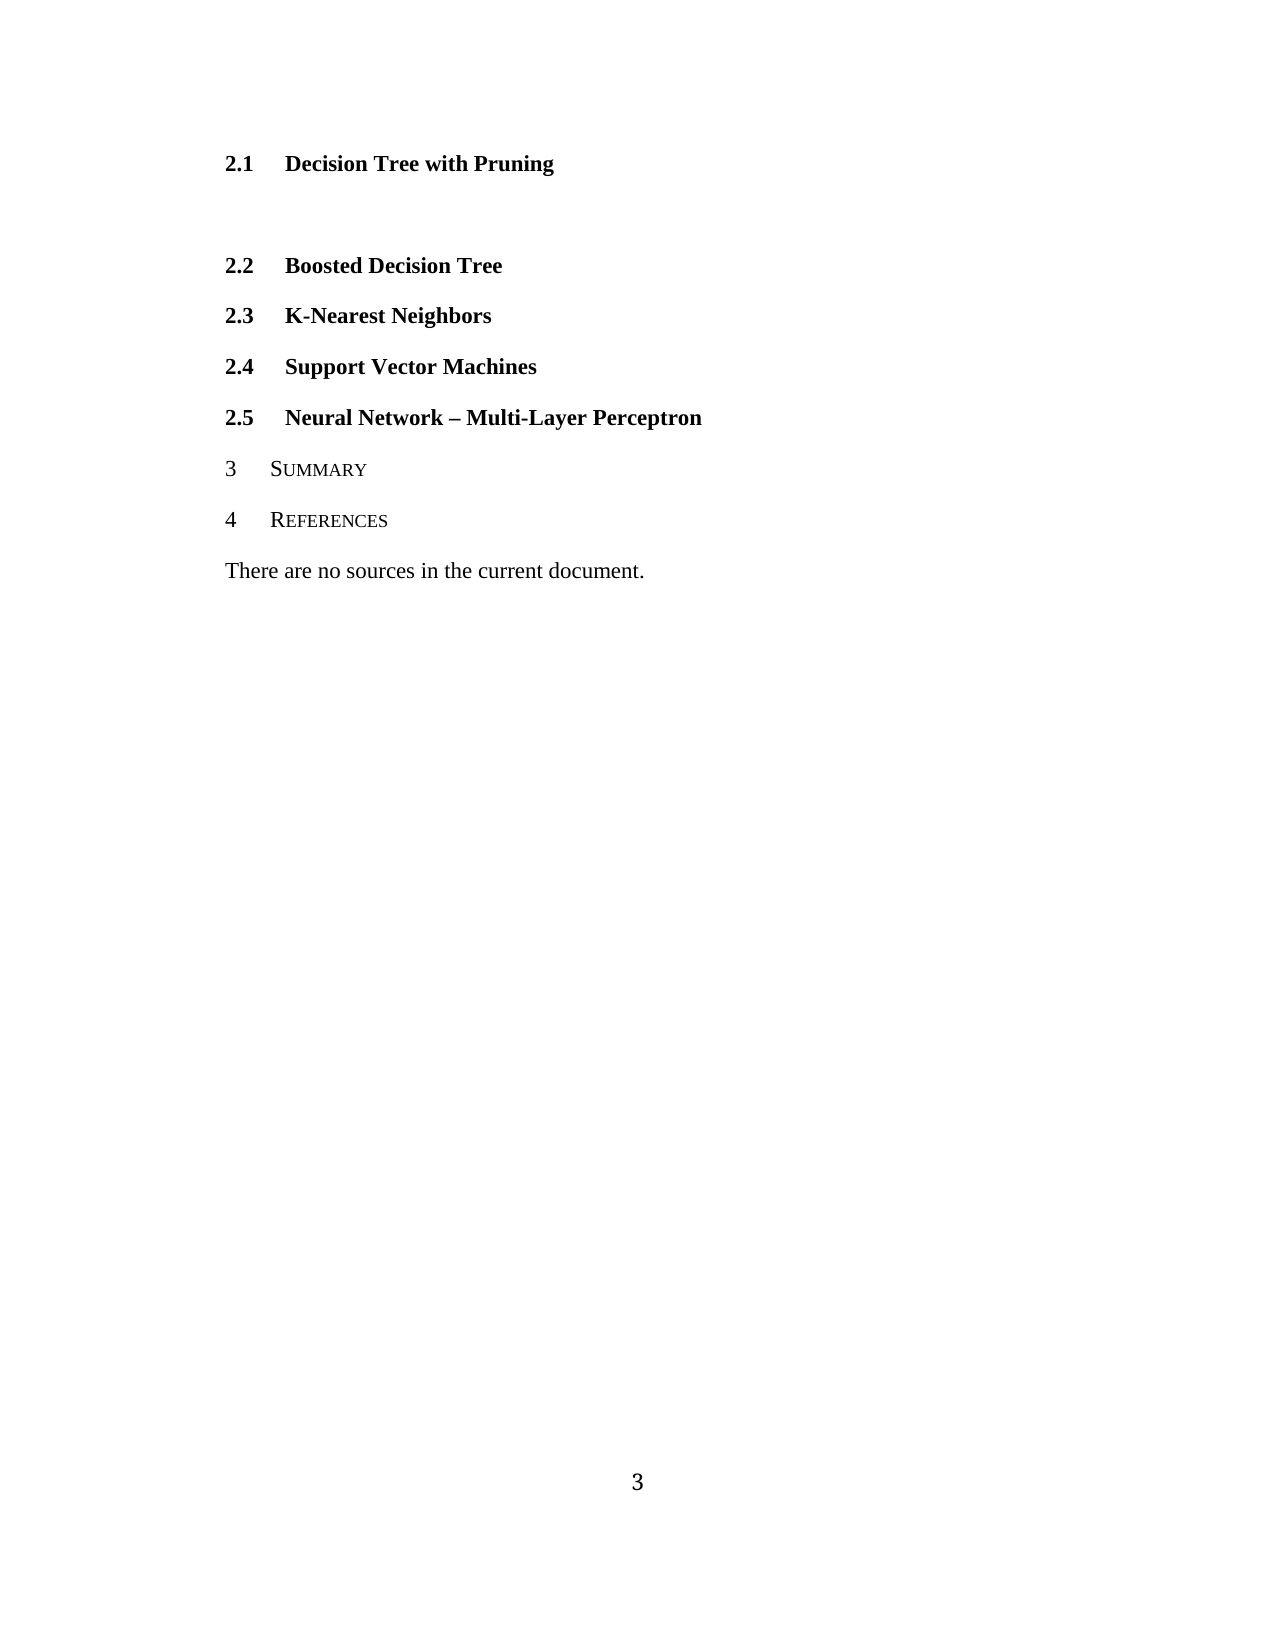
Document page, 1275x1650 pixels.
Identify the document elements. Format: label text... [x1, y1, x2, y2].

subtitle Decision Tree with Pruning [225, 150, 1050, 176]
subtitle Boosted Decision Tree [225, 252, 1050, 278]
subtitle Summary [225, 455, 1050, 481]
subtitle Support Vector Machines [225, 353, 1050, 380]
subtitle K-Nearest Neighbors [225, 302, 1050, 329]
subtitle Neural Network – Multi-Layer Perceptron [225, 404, 1050, 431]
